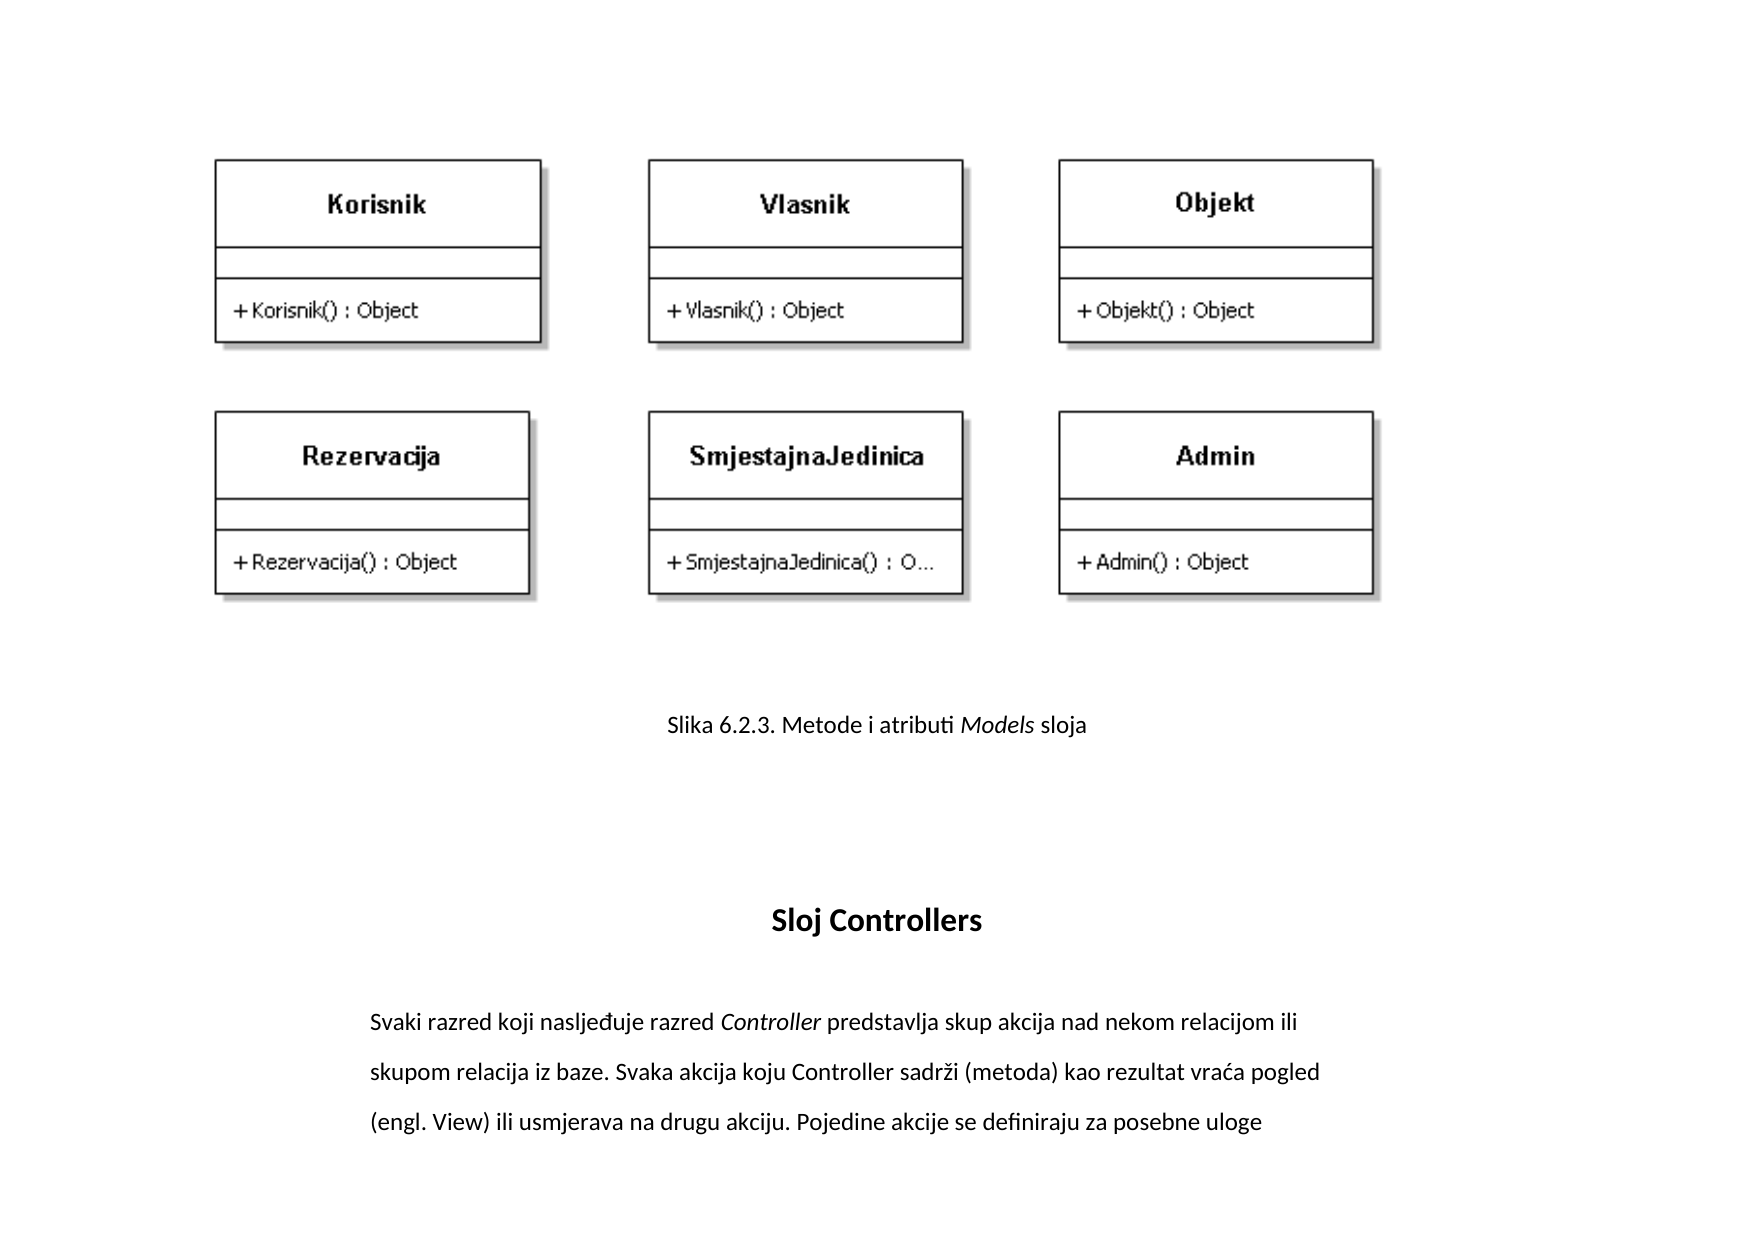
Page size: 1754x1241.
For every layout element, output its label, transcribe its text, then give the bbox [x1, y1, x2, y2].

text (engl. View) ili usmjerava na drugu akciju. Pojedine akcije se definiraju za posebne uloge [296, 1106, 1679, 1136]
text skupom relacija iz baze. Svaka akcija koju Controller sadrži (metoda) kao rezultat vraća pogled [296, 1056, 1679, 1087]
text Sloj Controllers [75, 899, 1679, 940]
text Slika 6.2.3. Metode i atributi Models sloja [75, 709, 1679, 739]
text Svaki razred koji nasljeđuje razred Controller predstavlja skup akcija nad nekom relacijom ili [296, 1006, 1679, 1037]
